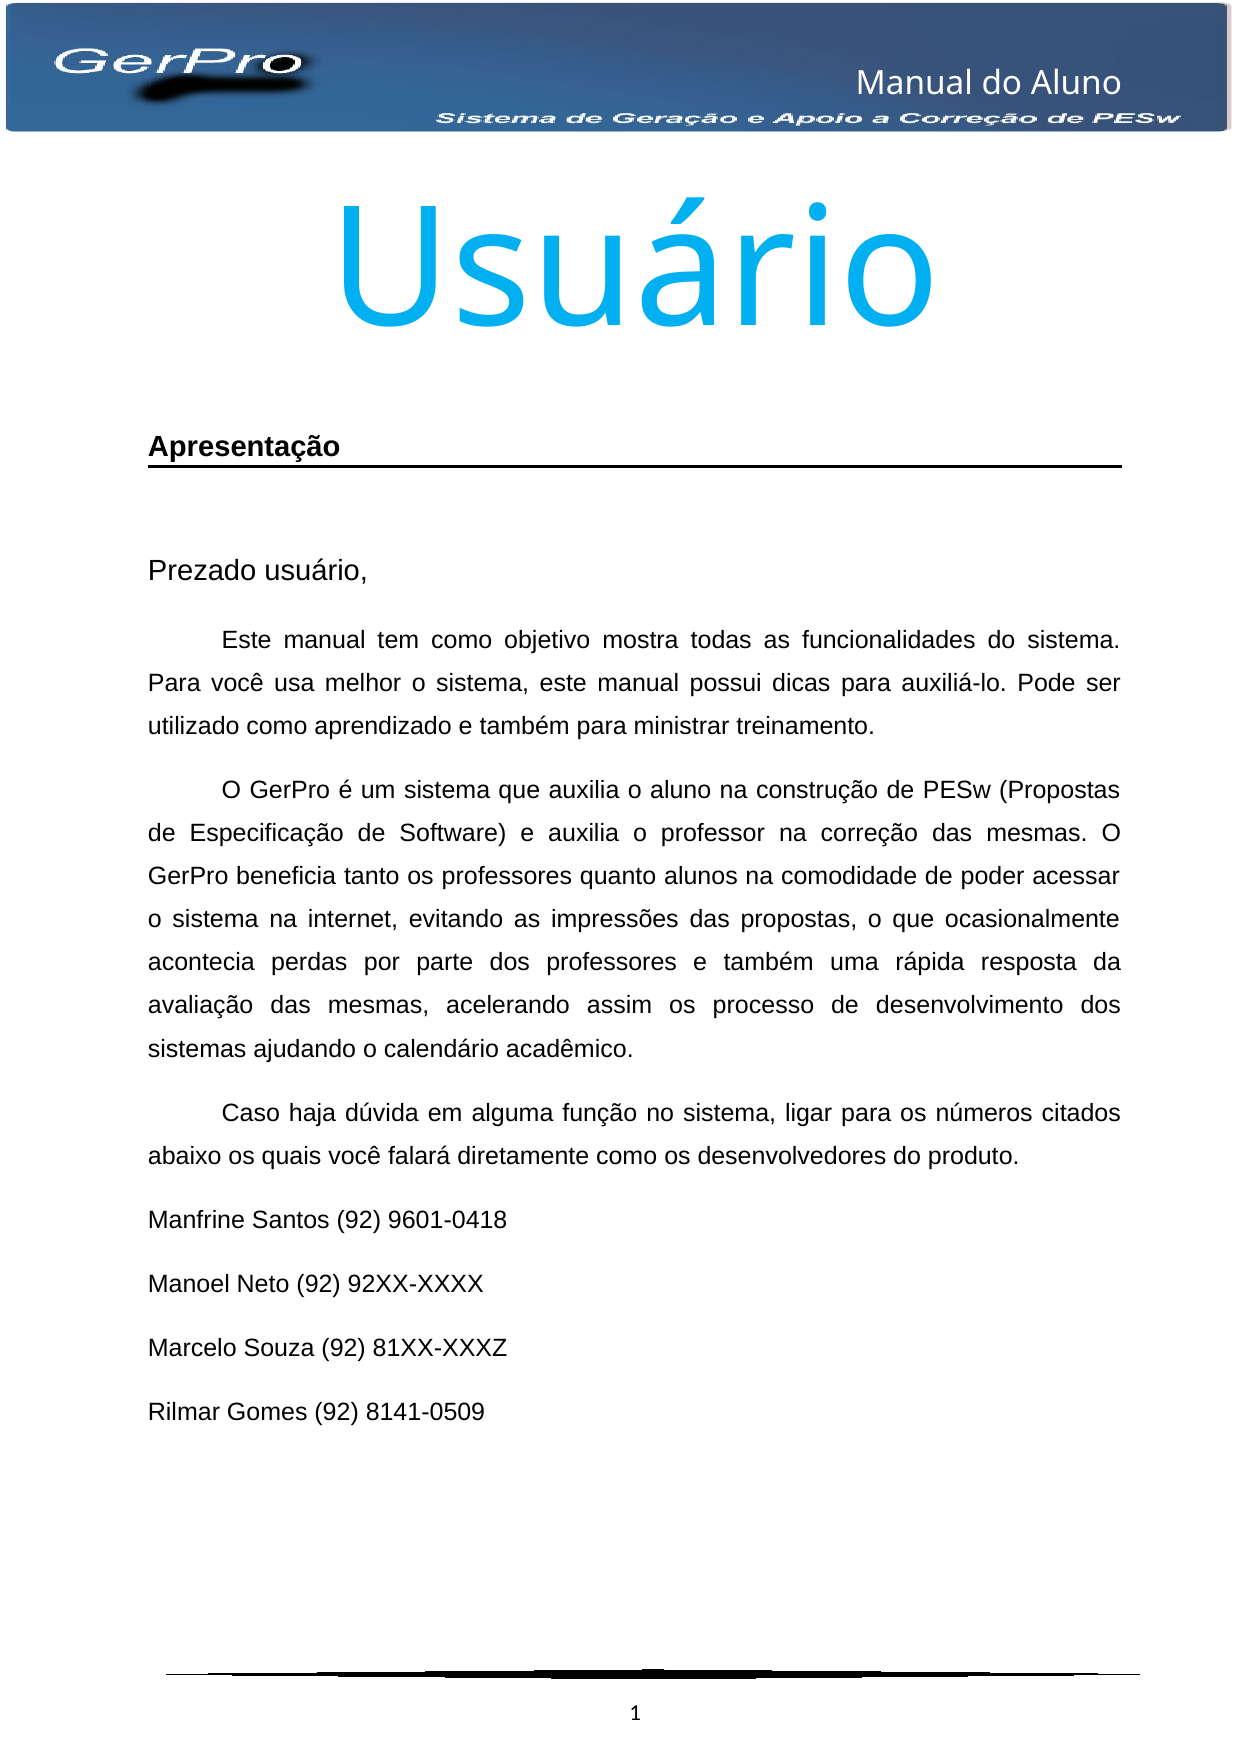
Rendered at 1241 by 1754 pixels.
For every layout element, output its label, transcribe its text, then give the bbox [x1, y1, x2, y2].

text Usuário [148, 148, 1122, 375]
text Este manual tem como objetivo mostra todas as funcionalidades do sistema. Para você usa melhor o sistema, este manual possui dicas para auxiliá-lo. Pode ser utilizado como aprendizado e também para ministrar treinamento. [148, 624, 1122, 739]
text O GerPro é um sistema que auxilia o aluno na construção de PESw (Propostas de Especificação de Software) e auxilia o professor na correção das mesmas. O GerPro beneficia tanto os professores quanto alunos na comodidade de poder acessar o sistema na internet, evitando as impressões das propostas, o que ocasionalmente acontecia perdas por parte dos professores e também uma rápida resposta da avaliação das mesmas, acelerando assim os processo de desenvolvimento dos sistemas ajudando o calendário acadêmico. [148, 775, 1122, 1062]
text Marcelo Souza (92) 81XX-XXXZ [148, 1332, 1122, 1361]
text Manoel Neto (92) 92XX-XXXX [148, 1268, 1122, 1297]
text Prezado usuário, [148, 553, 1122, 587]
text Caso haja dúvida em alguma função no sistema, ligar para os números citados abaixo os quais você falará diretamente como os desenvolvedores do produto. [148, 1097, 1122, 1169]
text Manfrine Santos (92) 9601-0418 [148, 1204, 1122, 1233]
text Rilmar Gomes (92) 8141-0509 [148, 1396, 1122, 1425]
text Apresentação [148, 429, 1122, 465]
picture [0, 1, 1232, 134]
